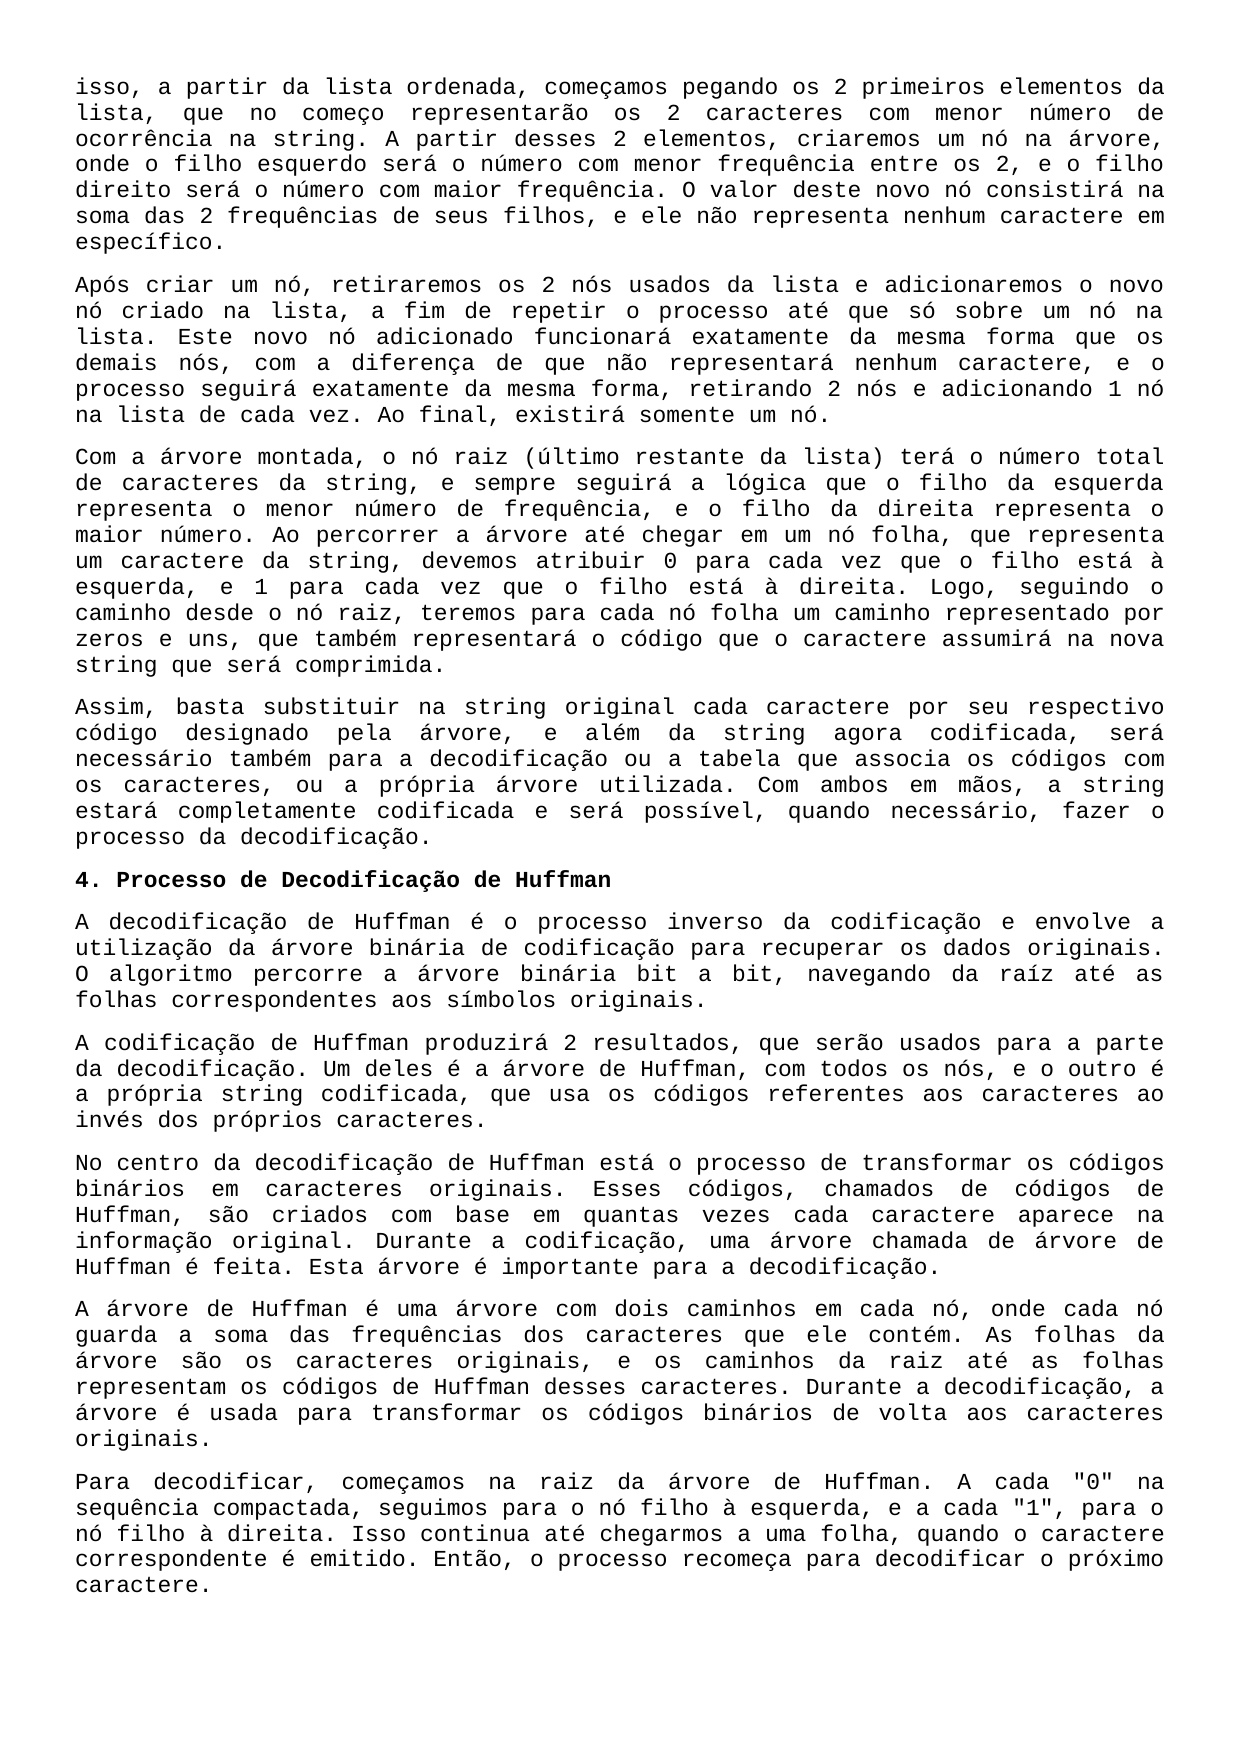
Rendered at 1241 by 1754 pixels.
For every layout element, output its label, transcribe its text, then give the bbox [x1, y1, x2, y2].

text 4. Processo de Decodificação de Huffman [75, 868, 1165, 894]
text A codificação de Huffman produzirá 2 resultados, que serão usados para a parte da decodificação. Um deles é a árvore de Huffman, com todos os nós, e o outro é a própria string codificada, que usa os códigos referentes aos caracteres ao invés dos próprios caracteres. [75, 1031, 1165, 1135]
text Após criar um nó, retiraremos os 2 nós usados da lista e adicionaremos o novo nó criado na lista, a fim de repetir o processo até que só sobre um nó na lista. Este novo nó adicionado funcionará exatamente da mesma forma que os demais nós, com a diferença de que não representará nenhum caractere, e o processo seguirá exatamente da mesma forma, retirando 2 nós e adicionando 1 nó na lista de cada vez. Ao final, existirá somente um nó. [75, 273, 1165, 429]
text A árvore de Huffman é uma árvore com dois caminhos em cada nó, onde cada nó guarda a soma das frequências dos caracteres que ele contém. As folhas da árvore são os caracteres originais, e os caminhos da raiz até as folhas representam os códigos de Huffman desses caracteres. Durante a decodificação, a árvore é usada para transformar os códigos binários de volta aos caracteres originais. [75, 1298, 1165, 1453]
text A decodificação de Huffman é o processo inverso da codificação e envolve a utilização da árvore binária de codificação para recuperar os dados originais. O algoritmo percorre a árvore binária bit a bit, navegando da raíz até as folhas correspondentes aos símbolos originais. [75, 911, 1165, 1014]
text Assim, basta substituir na string original cada caractere por seu respectivo código designado pela árvore, e além da string agora codificada, será necessário também para a decodificação ou a tabela que associa os códigos com os caracteres, ou a própria árvore utilizada. Com ambos em mãos, a string estará completamente codificada e será possível, quando necessário, fazer o processo da decodificação. [75, 696, 1165, 851]
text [75, 75, 1165, 257]
text Com a árvore montada, o nó raiz (último restante da lista) terá o número total de caracteres da string, e sempre seguirá a lógica que o filho da esquerda representa o menor número de frequência, e o filho da direita representa o maior número. Ao percorrer a árvore até chegar em um nó folha, que representa um caractere da string, devemos atribuir 0 para cada vez que o filho está à esquerda, e 1 para cada vez que o filho está à direita. Logo, seguindo o caminho desde o nó raiz, teremos para cada nó folha um caminho representado por zeros e uns, que também representará o código que o caractere assumirá na nova string que será comprimida. [75, 446, 1165, 679]
text No centro da decodificação de Huffman está o processo de transformar os códigos binários em caracteres originais. Esses códigos, chamados de códigos de Huffman, são criados com base em quantas vezes cada caractere aparece na informação original. Durante a codificação, uma árvore chamada de árvore de Huffman é feita. Esta árvore é importante para a decodificação. [75, 1151, 1165, 1281]
text Para decodificar, começamos na raiz da árvore de Huffman. A cada "0" na sequência compactada, seguimos para o nó filho à esquerda, e a cada "1", para o nó filho à direita. Isso continua até chegarmos a uma folha, quando o caractere correspondente é emitido. Então, o processo recomeça para decodificar o próximo caractere. [75, 1470, 1165, 1600]
